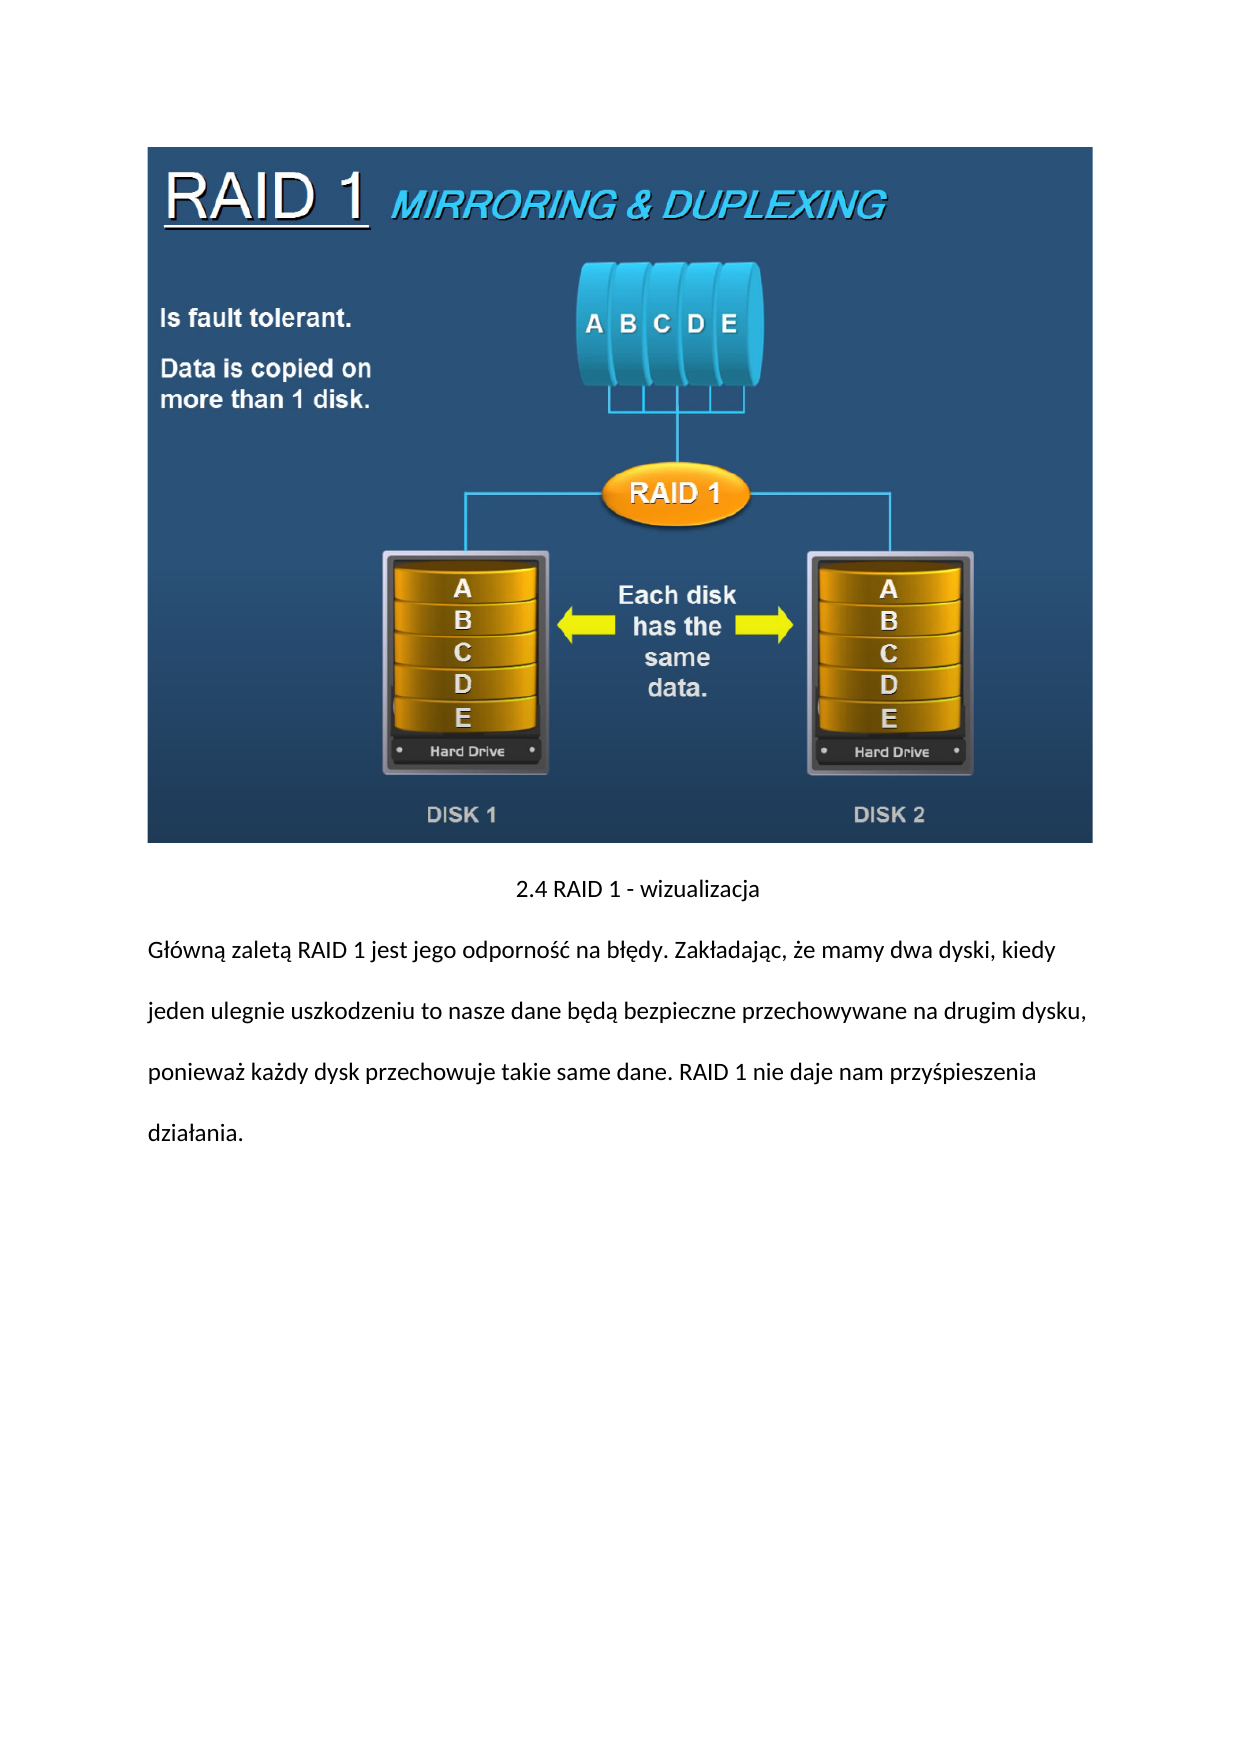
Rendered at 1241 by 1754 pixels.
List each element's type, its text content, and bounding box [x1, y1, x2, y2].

text 2.4 RAID 1 - wizualizacja [146, 873, 1094, 904]
picture [147, 147, 1093, 843]
text Główną zaletą RAID 1 jest jego odporność na błędy. Zakładając, że mamy dwa dyski, kiedy jeden ulegnie uszkodzeniu to nasze dane będą bezpieczne przechowywane na drugim dysku, ponieważ każdy dysk przechowuje takie same dane. RAID 1 nie daje nam przyśpieszenia działania. [148, 934, 1094, 1148]
